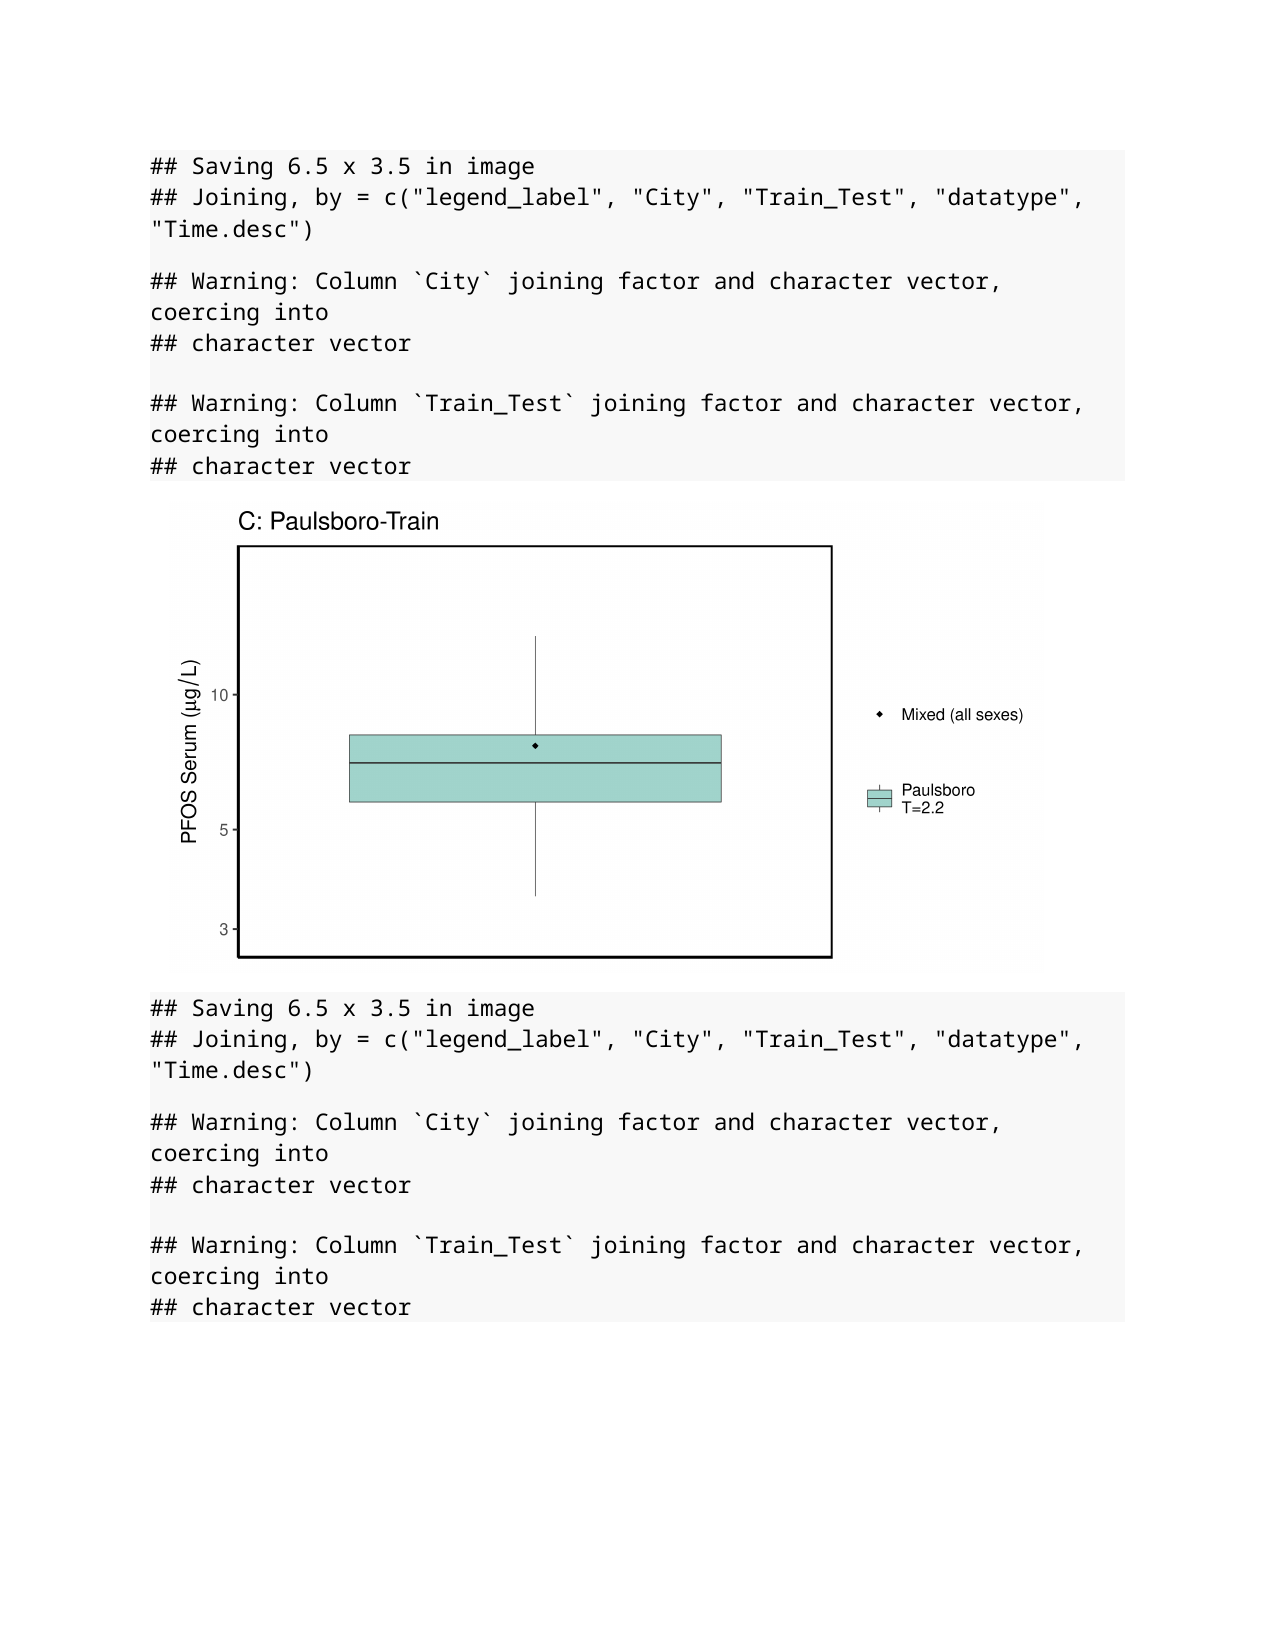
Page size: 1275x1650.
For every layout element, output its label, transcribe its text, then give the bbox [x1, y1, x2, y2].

picture [168, 501, 1044, 973]
text ## Saving 6.5 x 3.5 in image ## Joining, by = c("legend_label", "City", "Train_Test", "datatype", "Time.desc") [150, 992, 1125, 1085]
text ## Saving 6.5 x 3.5 in image ## Joining, by = c("legend_label", "City", "Train_Test", "datatype", "Time.desc") [150, 150, 1125, 244]
text ## Warning: Column `City` joining factor and character vector, coercing into ## character vector ## Warning: Column `Train_Test` joining factor and character vector, coercing into ## character vector [150, 264, 1125, 481]
text ## Warning: Column `City` joining factor and character vector, coercing into ## character vector ## Warning: Column `Train_Test` joining factor and character vector, coercing into ## character vector [150, 1106, 1125, 1322]
